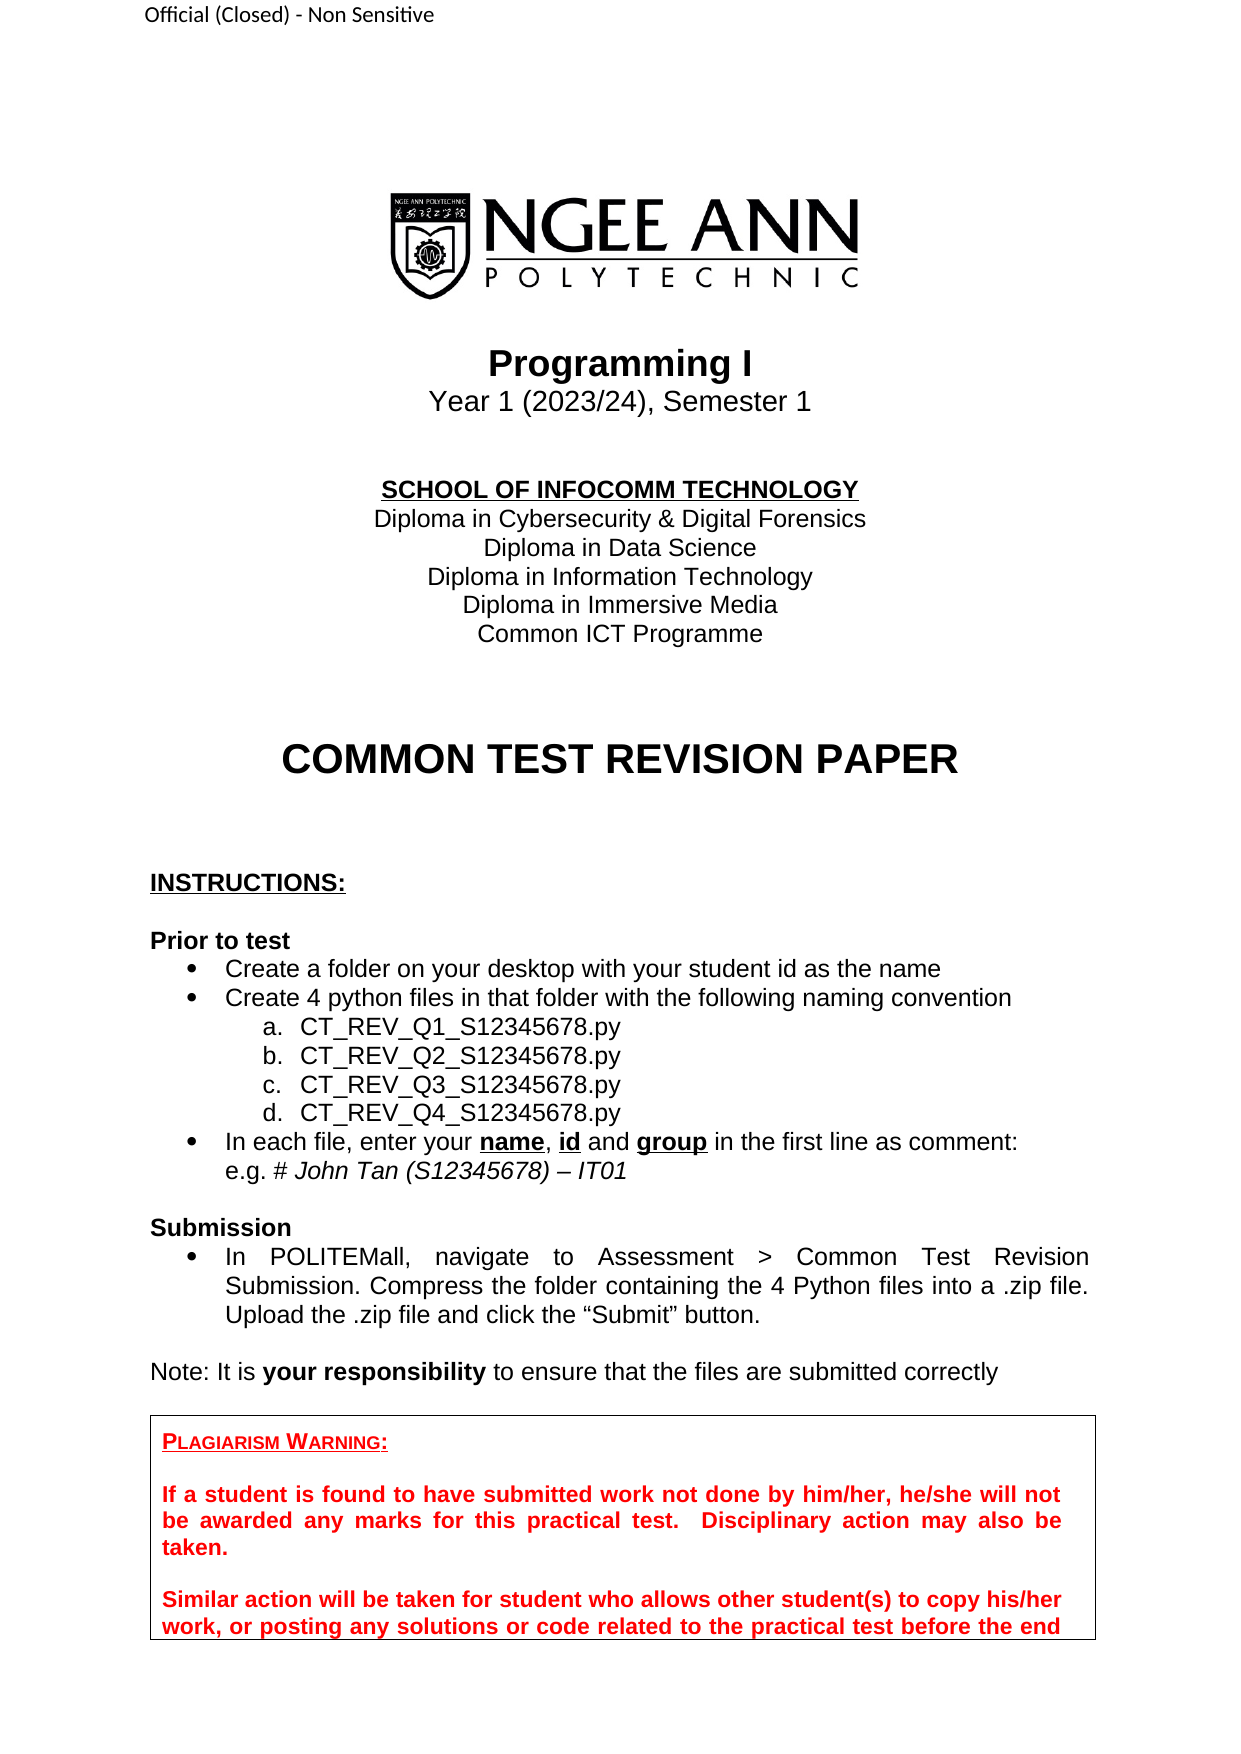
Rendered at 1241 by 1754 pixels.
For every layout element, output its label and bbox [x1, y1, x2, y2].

picture [371, 188, 870, 303]
